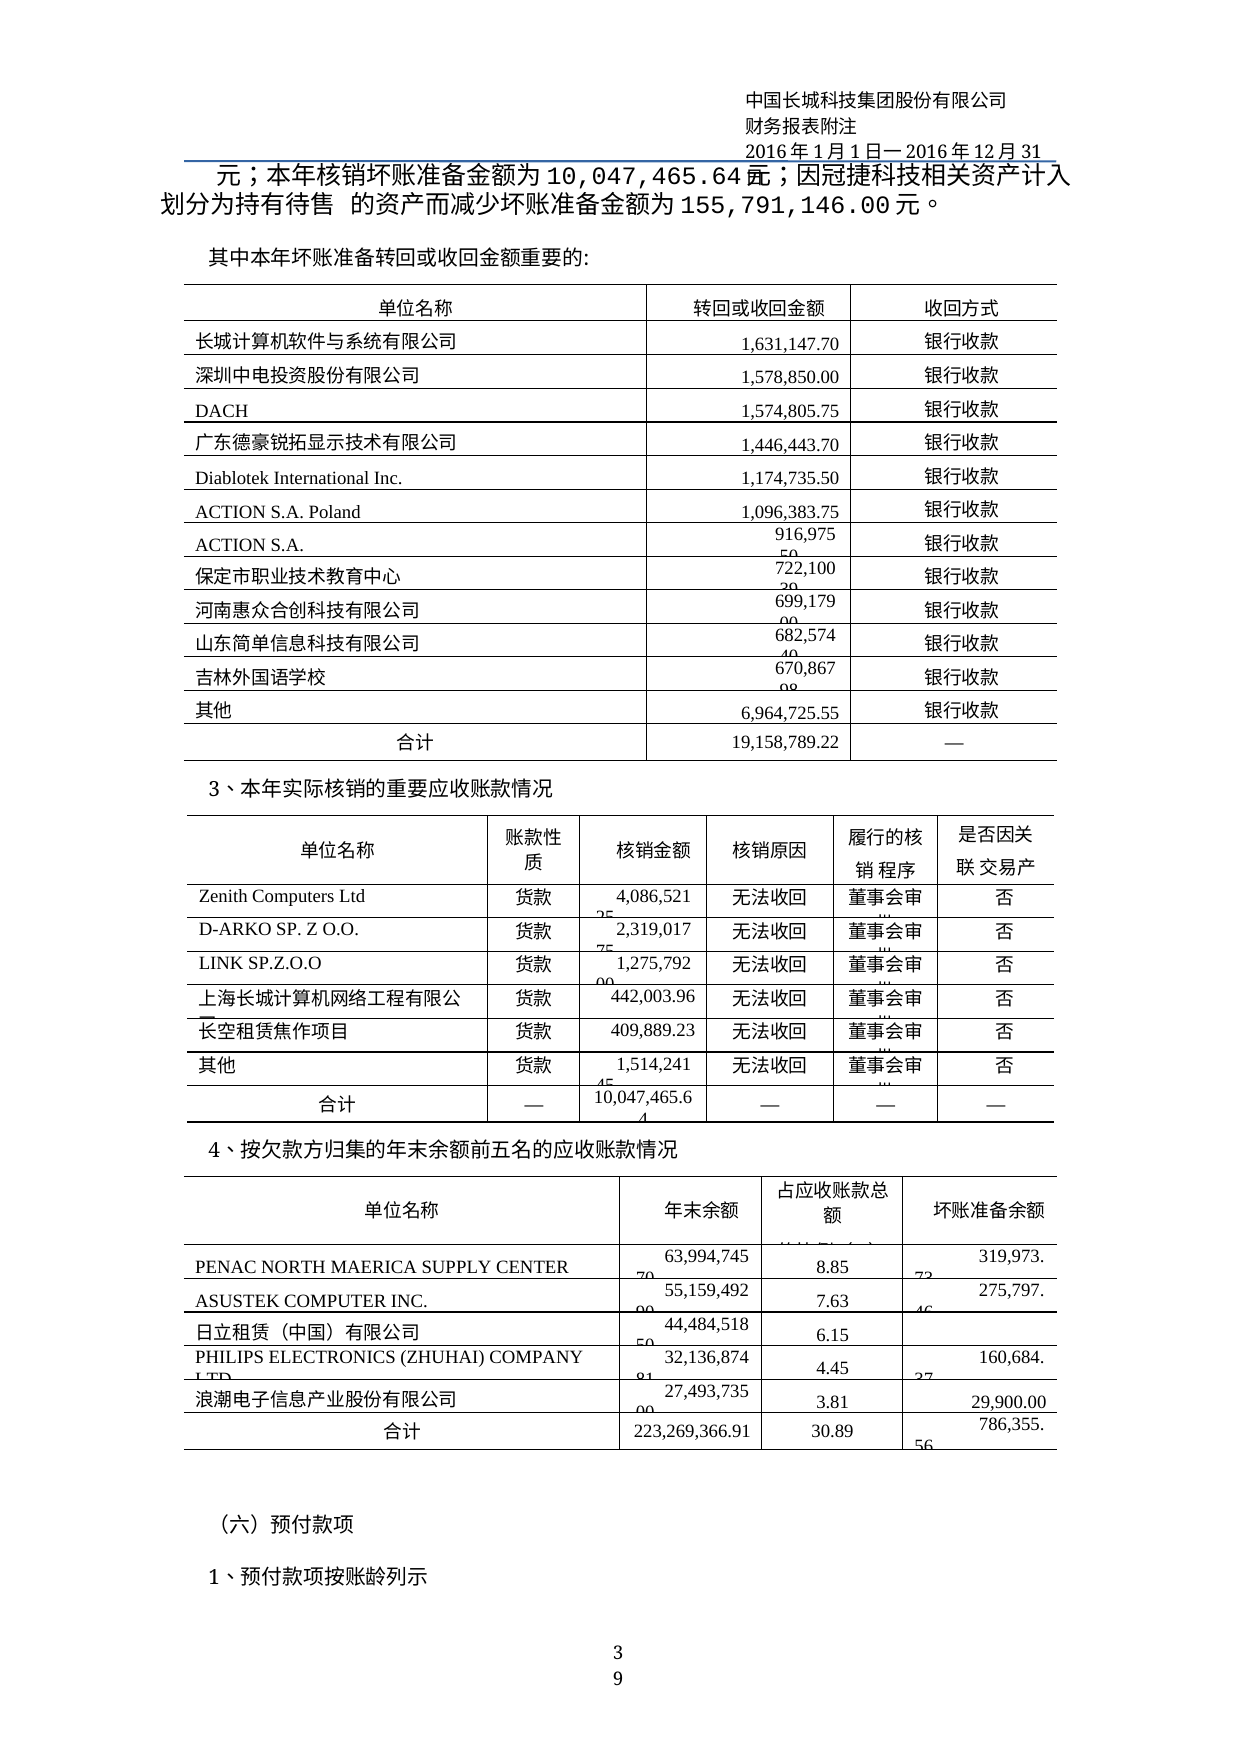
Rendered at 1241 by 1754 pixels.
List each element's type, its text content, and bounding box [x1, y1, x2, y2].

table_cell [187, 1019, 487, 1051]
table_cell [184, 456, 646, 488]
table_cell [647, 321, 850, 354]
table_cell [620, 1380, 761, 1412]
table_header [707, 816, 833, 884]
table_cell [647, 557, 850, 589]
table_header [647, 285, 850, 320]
text 本年计提坏账准备金额为13,446,799.49元；本年转回坏账准备金额为19,158,789.22元；本年核销坏账准备金额为10,047,465.64元；因冠捷科技相关资产计入划分为持有待售 的资产而减少坏账准备金额为155,791,146.00元。 [160, 164, 1081, 221]
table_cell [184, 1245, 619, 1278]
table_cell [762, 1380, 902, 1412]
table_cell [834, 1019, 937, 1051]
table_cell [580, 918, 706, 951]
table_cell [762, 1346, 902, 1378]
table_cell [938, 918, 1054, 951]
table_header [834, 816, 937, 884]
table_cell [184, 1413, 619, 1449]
text 3、本年实际核销的重要应收账款情况 [160, 774, 1081, 802]
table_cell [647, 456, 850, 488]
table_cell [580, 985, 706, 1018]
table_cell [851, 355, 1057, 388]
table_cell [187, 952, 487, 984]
text 其中本年坏账准备转回或收回金额重要的: [160, 243, 1081, 272]
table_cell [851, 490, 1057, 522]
text 4、按欠款方归集的年末余额前五名的应收账款情况 [160, 1135, 1081, 1163]
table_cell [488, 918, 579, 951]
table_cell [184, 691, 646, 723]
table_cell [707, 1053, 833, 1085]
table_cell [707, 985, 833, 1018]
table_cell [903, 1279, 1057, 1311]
text （六）预付款项 [160, 1511, 1081, 1539]
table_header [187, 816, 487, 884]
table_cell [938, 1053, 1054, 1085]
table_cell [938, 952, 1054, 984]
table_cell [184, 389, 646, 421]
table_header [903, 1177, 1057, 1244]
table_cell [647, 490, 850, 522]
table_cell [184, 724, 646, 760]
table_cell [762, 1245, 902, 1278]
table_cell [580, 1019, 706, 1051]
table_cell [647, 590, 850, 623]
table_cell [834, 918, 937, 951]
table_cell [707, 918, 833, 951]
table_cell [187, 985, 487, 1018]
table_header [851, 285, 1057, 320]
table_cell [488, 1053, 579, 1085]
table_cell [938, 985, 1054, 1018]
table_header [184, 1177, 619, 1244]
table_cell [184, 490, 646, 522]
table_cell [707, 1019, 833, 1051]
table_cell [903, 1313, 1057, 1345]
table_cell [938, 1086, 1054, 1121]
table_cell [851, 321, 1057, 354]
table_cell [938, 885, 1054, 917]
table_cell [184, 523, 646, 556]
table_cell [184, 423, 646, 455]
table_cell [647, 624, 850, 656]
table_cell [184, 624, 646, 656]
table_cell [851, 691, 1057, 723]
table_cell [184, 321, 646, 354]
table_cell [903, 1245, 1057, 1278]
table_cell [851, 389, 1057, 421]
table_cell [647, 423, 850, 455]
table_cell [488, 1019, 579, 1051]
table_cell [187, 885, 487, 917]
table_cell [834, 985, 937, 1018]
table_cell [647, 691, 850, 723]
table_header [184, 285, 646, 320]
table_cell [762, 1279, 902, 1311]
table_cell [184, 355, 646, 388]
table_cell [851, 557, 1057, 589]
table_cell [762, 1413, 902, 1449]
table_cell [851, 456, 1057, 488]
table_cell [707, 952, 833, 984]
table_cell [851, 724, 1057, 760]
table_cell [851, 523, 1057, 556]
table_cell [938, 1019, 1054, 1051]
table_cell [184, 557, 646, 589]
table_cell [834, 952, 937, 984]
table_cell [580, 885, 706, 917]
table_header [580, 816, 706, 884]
text 1、预付款项按账龄列示 [160, 1562, 1081, 1590]
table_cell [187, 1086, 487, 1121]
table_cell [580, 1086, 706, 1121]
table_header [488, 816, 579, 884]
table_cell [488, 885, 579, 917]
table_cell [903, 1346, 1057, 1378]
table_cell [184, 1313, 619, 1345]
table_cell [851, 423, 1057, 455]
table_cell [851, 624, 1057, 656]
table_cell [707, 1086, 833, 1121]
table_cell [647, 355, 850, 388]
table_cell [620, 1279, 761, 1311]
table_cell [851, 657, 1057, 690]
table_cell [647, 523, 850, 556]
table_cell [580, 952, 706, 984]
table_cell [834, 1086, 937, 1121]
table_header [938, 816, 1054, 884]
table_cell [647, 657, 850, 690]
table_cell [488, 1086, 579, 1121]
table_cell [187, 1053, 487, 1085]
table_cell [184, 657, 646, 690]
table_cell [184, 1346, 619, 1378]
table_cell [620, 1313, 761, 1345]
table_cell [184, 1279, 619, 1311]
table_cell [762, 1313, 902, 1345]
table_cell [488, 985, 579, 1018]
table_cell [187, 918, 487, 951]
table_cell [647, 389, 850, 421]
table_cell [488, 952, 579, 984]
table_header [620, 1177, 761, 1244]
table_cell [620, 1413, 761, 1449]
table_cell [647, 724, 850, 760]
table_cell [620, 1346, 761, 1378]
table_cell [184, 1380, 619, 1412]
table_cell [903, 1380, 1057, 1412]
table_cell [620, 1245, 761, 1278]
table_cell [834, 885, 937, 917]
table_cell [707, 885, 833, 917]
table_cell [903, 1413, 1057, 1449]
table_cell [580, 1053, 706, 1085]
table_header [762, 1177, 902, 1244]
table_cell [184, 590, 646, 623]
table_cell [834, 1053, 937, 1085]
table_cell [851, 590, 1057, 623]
